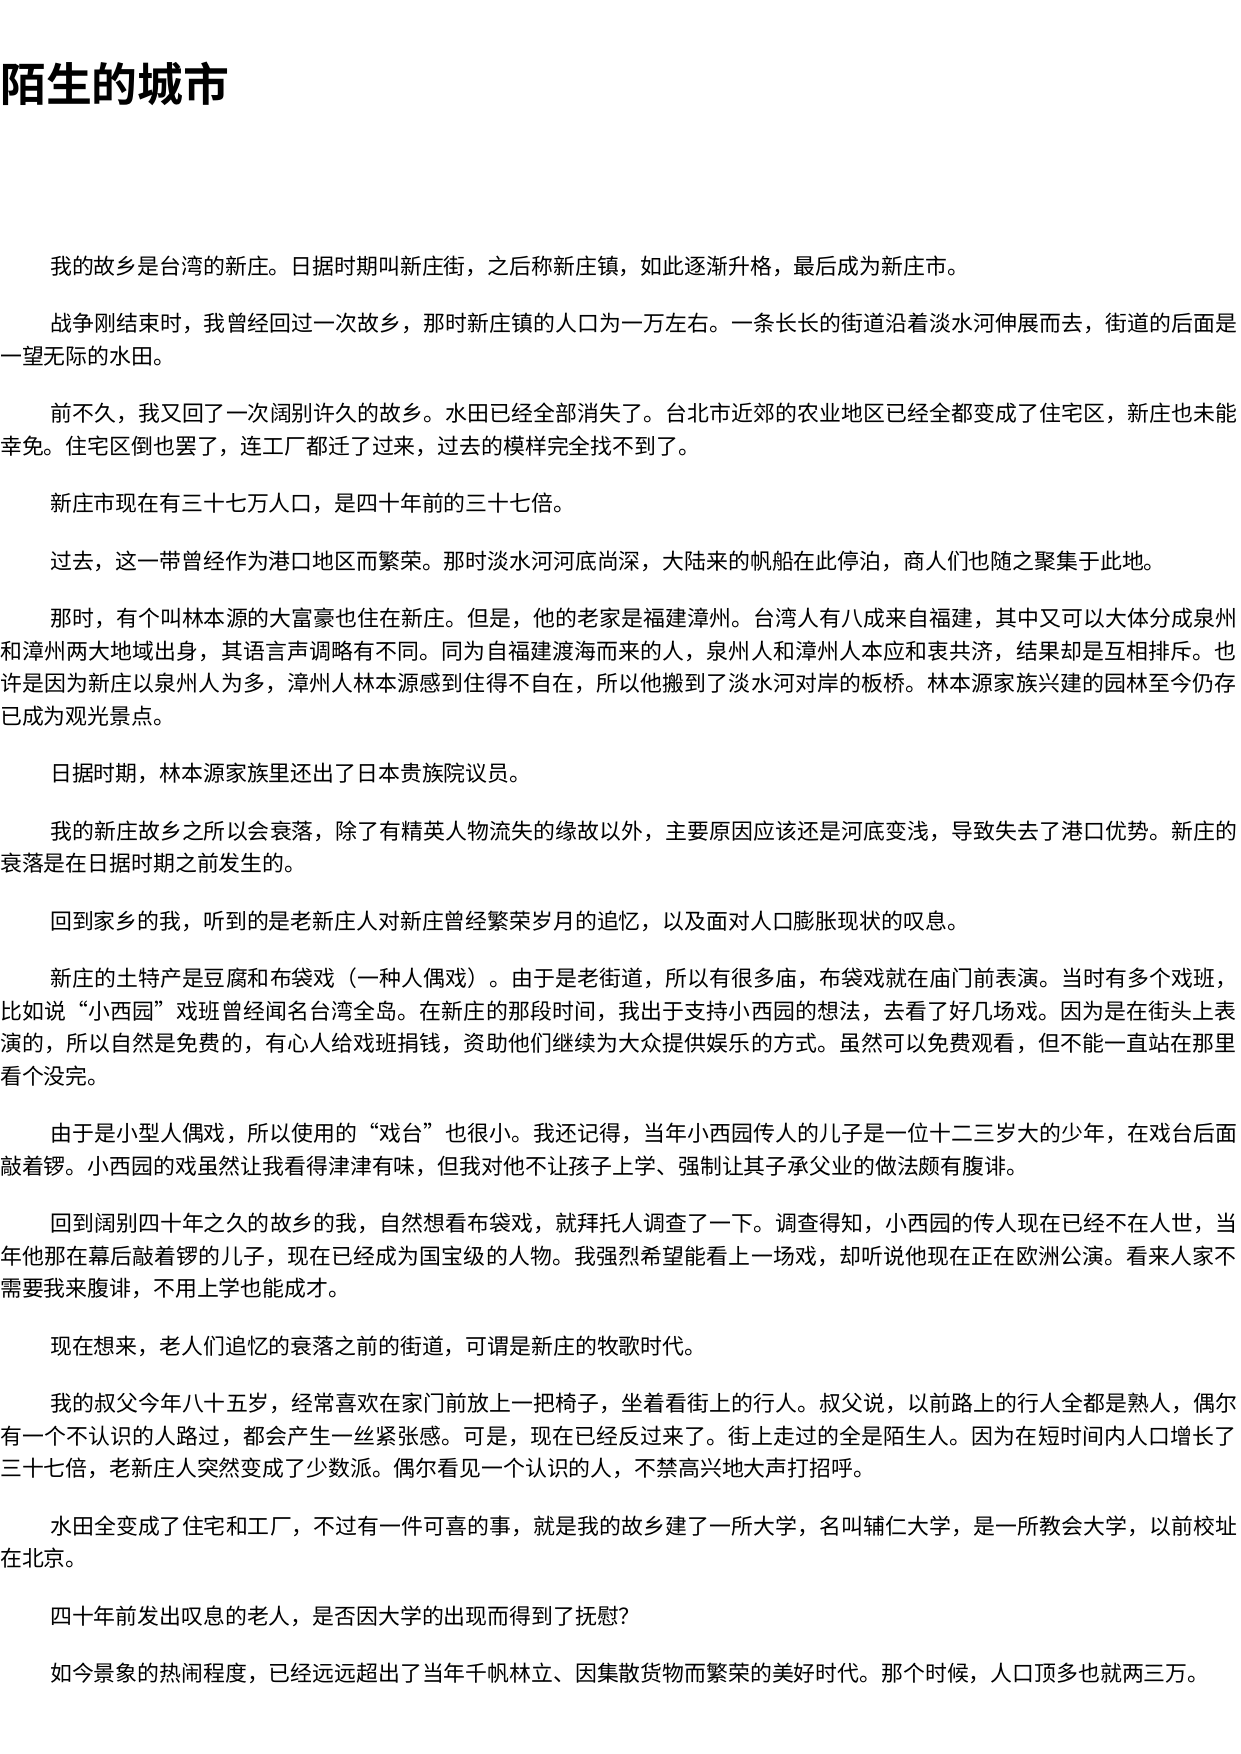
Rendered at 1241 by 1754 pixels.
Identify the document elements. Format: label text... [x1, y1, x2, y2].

text 那时，有个叫林本源的大富豪也住在新庄。但是，他的老家是福建漳州。台湾人有八成来自福建，其中又可以大体分成泉州和漳州两大地域出身，其语言声调略有不同。同为自福建渡海而来的人，泉州人和漳州人本应和衷共济，结果却是互相排斥。也许是因为新庄以泉州人为多，漳州人林本源感到住得不自在，所以他搬到了淡水河对岸的板桥。林本源家族兴建的园林至今仍存，已成为观光景点。 [0, 601, 1240, 731]
text 日据时期，林本源家族里还出了日本贵族院议员。 [0, 756, 1240, 788]
text 过去，这一带曾经作为港口地区而繁荣。那时淡水河河底尚深，大陆来的帆船在此停泊，商人们也随之聚集于此地。 [0, 543, 1240, 576]
text 战争刚结束时，我曾经回过一次故乡，那时新庄镇的人口为一万左右。一条长长的街道沿着淡水河伸展而去，街道的后面是一望无际的水田。 [0, 306, 1240, 371]
text 四十年前发出叹息的老人，是否因大学的出现而得到了抚慰？ [0, 1598, 1240, 1631]
text 现在想来，老人们追忆的衰落之前的街道，可谓是新庄的牧歌时代。 [0, 1328, 1240, 1361]
text 我的故乡是台湾的新庄。日据时期叫新庄街，之后称新庄镇，如此逐渐升格，最后成为新庄市。 [0, 248, 1240, 281]
text 我的新庄故乡之所以会衰落，除了有精英人物流失的缘故以外，主要原因应该还是河底变浅，导致失去了港口优势。新庄的衰落是在日据时期之前发生的。 [0, 813, 1240, 878]
text 回到阔别四十年之久的故乡的我，自然想看布袋戏，就拜托人调查了一下。调查得知，小西园的传人现在已经不在人世，当年他那在幕后敲着锣的儿子，现在已经成为国宝级的人物。我强烈希望能看上一场戏，却听说他现在正在欧洲公演。看来人家不需要我来腹诽，不用上学也能成才。 [0, 1206, 1240, 1303]
text 回到家乡的我，听到的是老新庄人对新庄曾经繁荣岁月的追忆，以及面对人口膨胀现状的叹息。 [0, 903, 1240, 936]
subtitle 陌生的城市 [0, 32, 1240, 130]
text 由于是小型人偶戏，所以使用的“戏台”也很小。我还记得，当年小西园传人的儿子是一位十二三岁大的少年，在戏台后面敲着锣。小西园的戏虽然让我看得津津有味，但我对他不让孩子上学、强制让其子承父业的做法颇有腹诽。 [0, 1116, 1240, 1181]
text 如今景象的热闹程度，已经远远超出了当年千帆林立、因集散货物而繁荣的美好时代。那个时候，人口顶多也就两三万。 [0, 1656, 1240, 1688]
text 水田全变成了住宅和工厂，不过有一件可喜的事，就是我的故乡建了一所大学，名叫辅仁大学，是一所教会大学，以前校址在北京。 [0, 1508, 1240, 1573]
text 新庄的土特产是豆腐和布袋戏（一种人偶戏）。由于是老街道，所以有很多庙，布袋戏就在庙门前表演。当时有多个戏班，比如说“小西园”戏班曾经闻名台湾全岛。在新庄的那段时间，我出于支持小西园的想法，去看了好几场戏。因为是在街头上表演的，所以自然是免费的，有心人给戏班捐钱，资助他们继续为大众提供娱乐的方式。虽然可以免费观看，但不能一直站在那里看个没完。 [0, 961, 1240, 1091]
text 新庄市现在有三十七万人口，是四十年前的三十七倍。 [0, 486, 1240, 518]
text 我的叔父今年八十五岁，经常喜欢在家门前放上一把椅子，坐着看街上的行人。叔父说，以前路上的行人全都是熟人，偶尔有一个不认识的人路过，都会产生一丝紧张感。可是，现在已经反过来了。街上走过的全是陌生人。因为在短时间内人口增长了三十七倍，老新庄人突然变成了少数派。偶尔看见一个认识的人，不禁高兴地大声打招呼。 [0, 1386, 1240, 1483]
text 前不久，我又回了一次阔别许久的故乡。水田已经全部消失了。台北市近郊的农业地区已经全都变成了住宅区，新庄也未能幸免。住宅区倒也罢了，连工厂都迁了过来，过去的模样完全找不到了。 [0, 396, 1240, 461]
